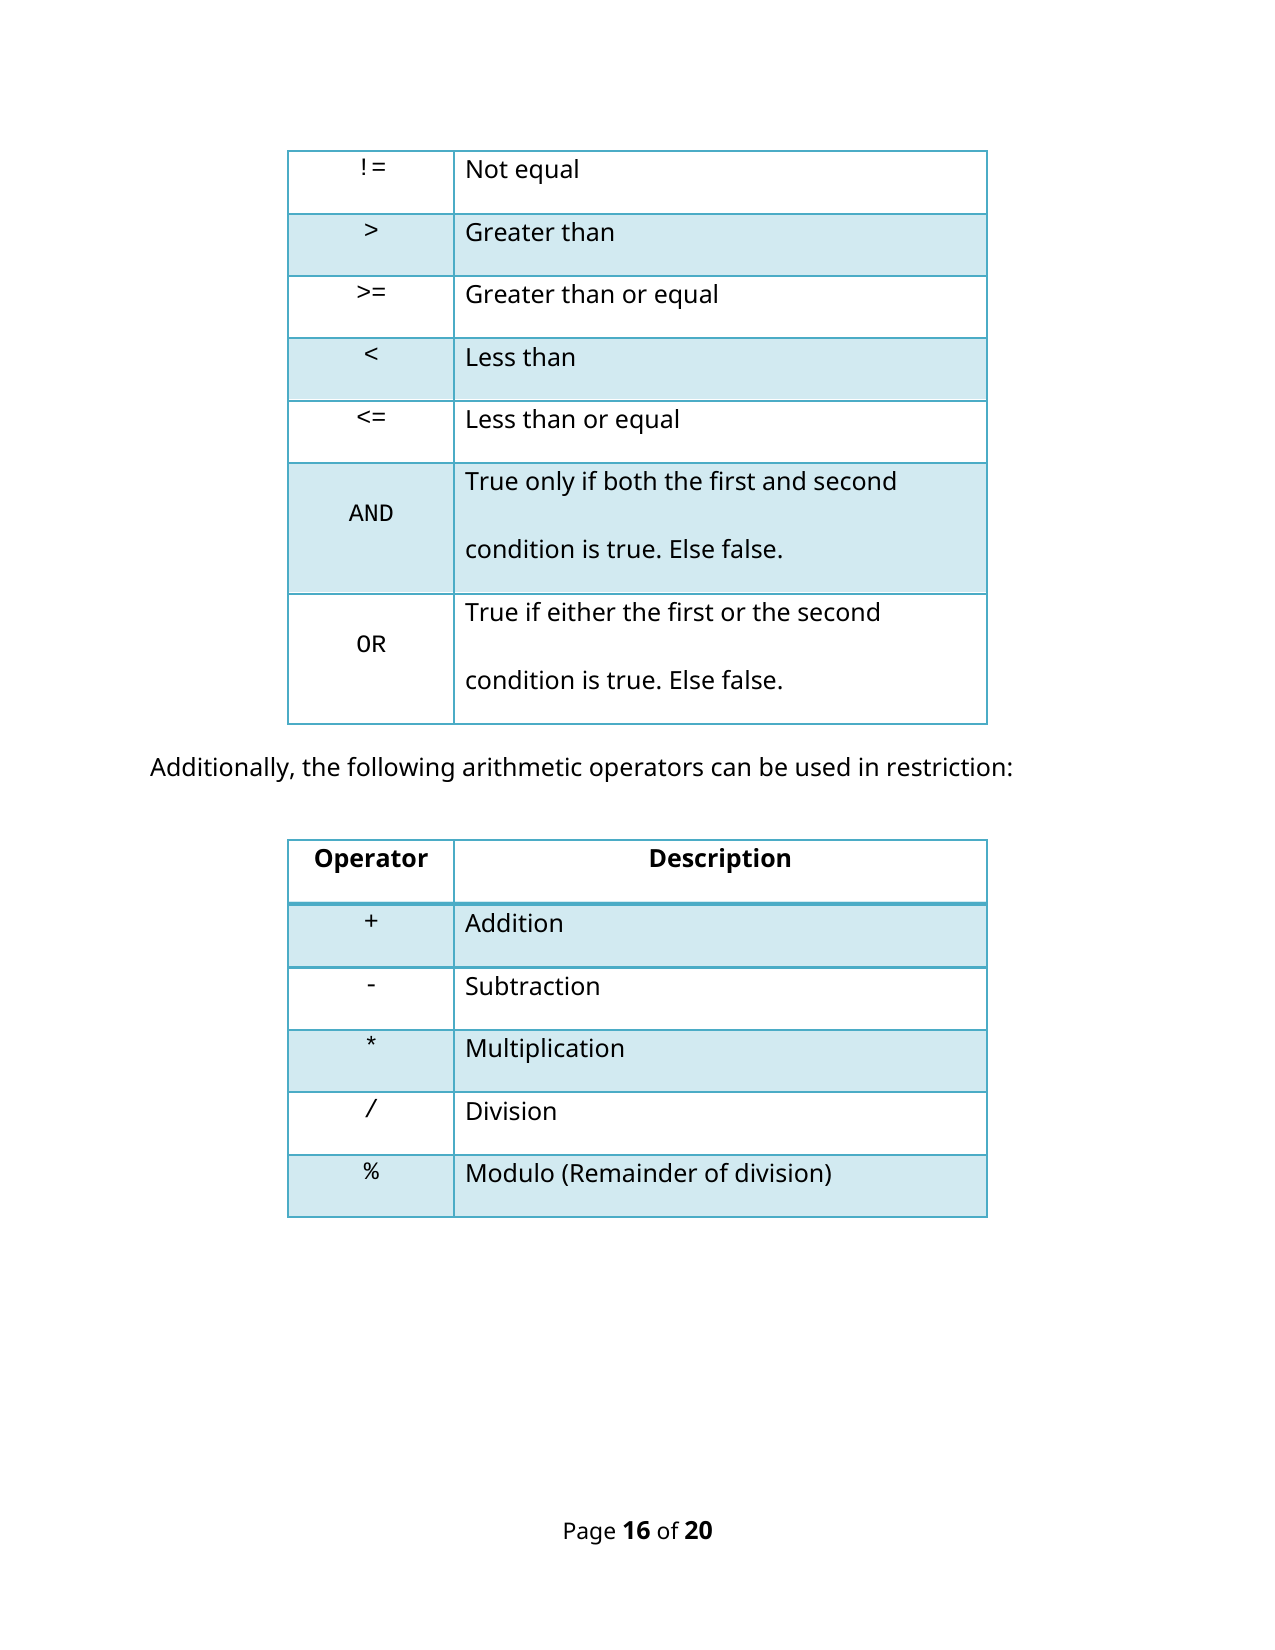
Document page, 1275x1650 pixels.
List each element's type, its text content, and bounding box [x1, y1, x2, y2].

table_cell AND [289, 464, 453, 592]
table_cell * [289, 1031, 453, 1091]
table_cell Modulo (Remainder of division) [455, 1156, 986, 1216]
table_cell Addition [455, 906, 986, 966]
table_cell Greater than or equal [455, 277, 986, 337]
table_cell < [289, 339, 453, 399]
table_cell Multiplication [455, 1031, 986, 1091]
table_cell Less than or equal [455, 402, 986, 462]
table_cell / [289, 1093, 453, 1154]
table_cell True only if both the first and second condition is true. Else false. [455, 464, 986, 592]
table_cell > [289, 215, 453, 275]
table_cell Division [455, 1093, 986, 1154]
table_header Description [455, 841, 986, 901]
table_cell True if either the first or the second condition is true. Else false. [455, 595, 986, 723]
table_cell != [289, 152, 453, 212]
text Additionally, the following arithmetic operators can be used in restriction: [150, 750, 1125, 784]
table_cell Not equal [455, 152, 986, 212]
table_cell + [289, 906, 453, 966]
table_cell >= [289, 277, 453, 337]
table_cell OR [289, 595, 453, 723]
table_cell <= [289, 402, 453, 462]
table_cell Greater than [455, 215, 986, 275]
table_cell - [289, 969, 453, 1029]
table_cell Subtraction [455, 969, 986, 1029]
table_header Operator [289, 841, 453, 901]
table_cell % [289, 1156, 453, 1216]
table_cell Less than [455, 339, 986, 399]
